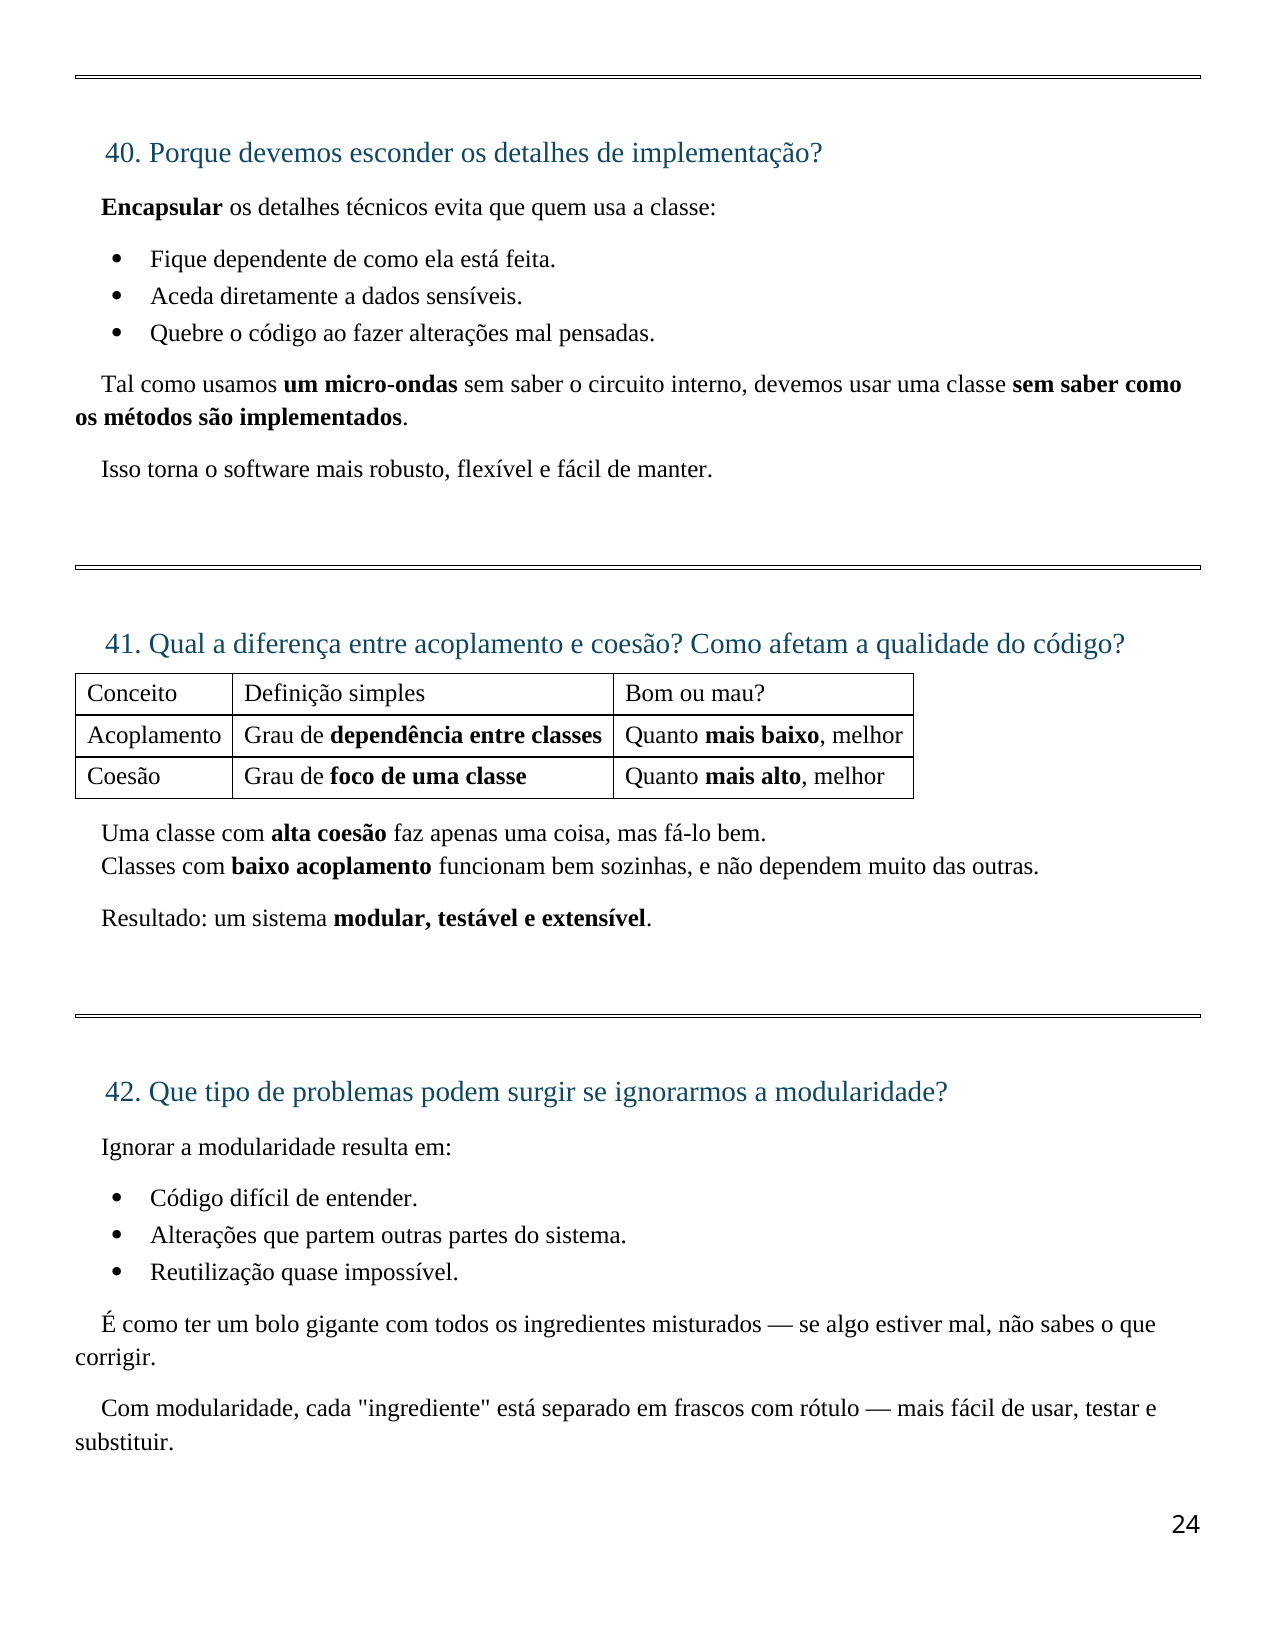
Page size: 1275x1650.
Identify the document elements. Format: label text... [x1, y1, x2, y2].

subtitle 🧠 41. Qual a diferença entre acoplamento e coesão? Como afetam a qualidade do código? [75, 626, 1200, 659]
table_header Conceito [76, 674, 232, 714]
table_cell Acoplamento [76, 716, 232, 756]
text 🔐 Encapsular os detalhes técnicos evita que quem usa a classe: [75, 192, 1200, 221]
table_header Bom ou mau? [614, 674, 913, 714]
table_cell Grau de dependência entre classes [233, 716, 613, 756]
table_cell Coesão [76, 758, 232, 798]
text 🎯 Com modularidade, cada "ingrediente" está separado em frascos com rótulo — mais fácil de usar, testar e substituir. [75, 1393, 1200, 1455]
list Fique dependente de como ela está feita. [112, 244, 1200, 273]
text 🎯 Resultado: um sistema modular, testável e extensível. [75, 903, 1200, 931]
subtitle 🧠 40. Porque devemos esconder os detalhes de implementação? [75, 135, 1200, 168]
list Alterações que partem outras partes do sistema. [112, 1220, 1200, 1249]
table_cell Quanto mais alto, melhor [614, 758, 913, 798]
list Quebre o código ao fazer alterações mal pensadas. [112, 318, 1200, 346]
subtitle 🧠 42. Que tipo de problemas podem surgir se ignorarmos a modularidade? [75, 1074, 1200, 1108]
text 💡 Tal como usamos um micro-ondas sem saber o circuito interno, devemos usar uma classe sem saber como os métodos são implementados. [75, 369, 1200, 431]
table_cell Quanto mais baixo, melhor [614, 716, 913, 756]
text 📌 É como ter um bolo gigante com todos os ingredientes misturados — se algo estiver mal, não sabes o que corrigir. [75, 1309, 1200, 1371]
text 🎯 Isso torna o software mais robusto, flexível e fácil de manter. [75, 454, 1200, 483]
table_header Definição simples [233, 674, 613, 714]
table_cell Grau de foco de uma classe [233, 758, 613, 798]
text 🚨 Ignorar a modularidade resulta em: [75, 1132, 1200, 1160]
list Reutilização quase impossível. [112, 1257, 1200, 1286]
list Aceda diretamente a dados sensíveis. [112, 281, 1200, 309]
text 💡 Uma classe com alta coesão faz apenas uma coisa, mas fá-lo bem. 💡 Classes com baixo acoplamento funcionam bem sozinhas, e não dependem muito das outras. [75, 818, 1200, 879]
list Código difícil de entender. [112, 1183, 1200, 1212]
